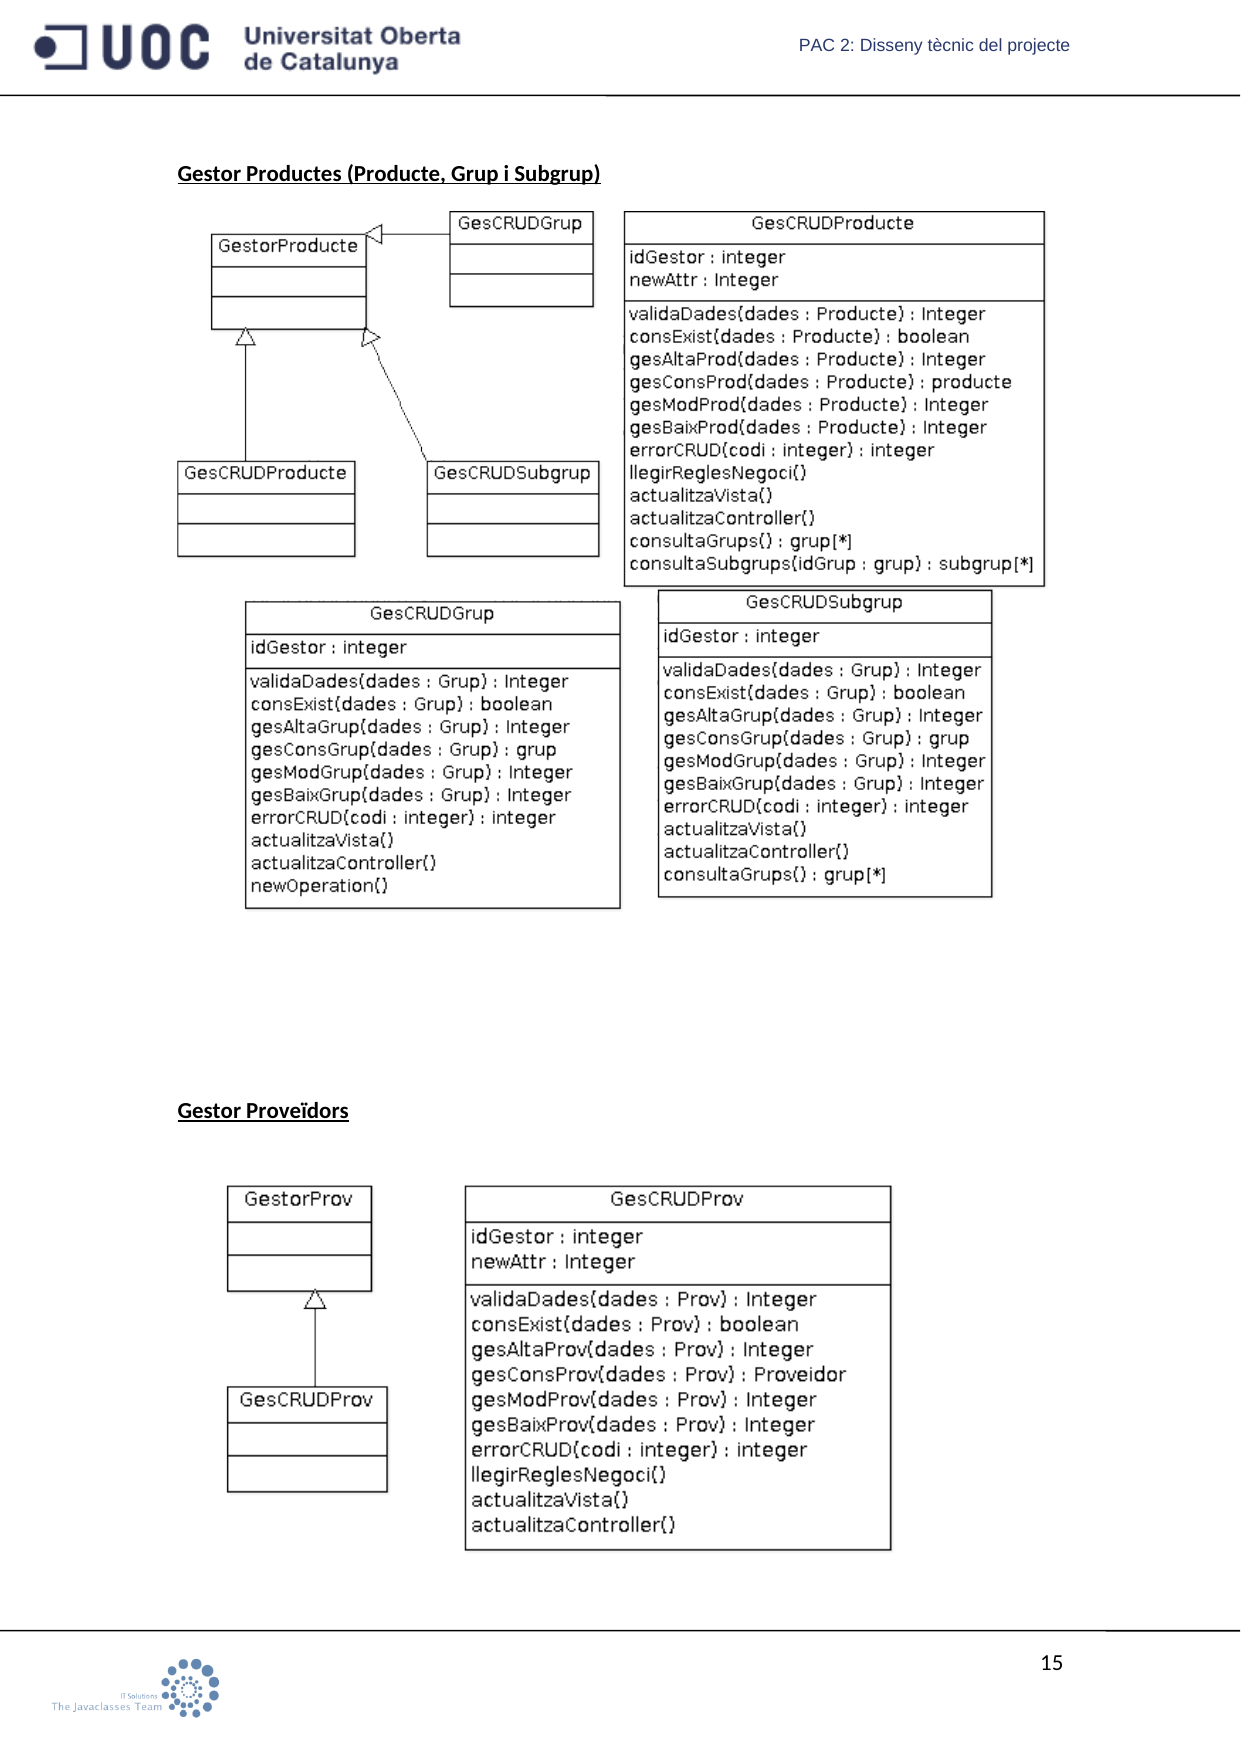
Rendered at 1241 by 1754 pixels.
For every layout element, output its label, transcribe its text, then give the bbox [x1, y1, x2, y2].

text Gestor Productes (Producte, Grup i Subgrup) [177, 159, 1063, 187]
picture [177, 211, 1048, 912]
text Gestor Proveïdors [177, 1096, 1063, 1124]
picture [29, 13, 472, 78]
picture [177, 1148, 970, 1587]
